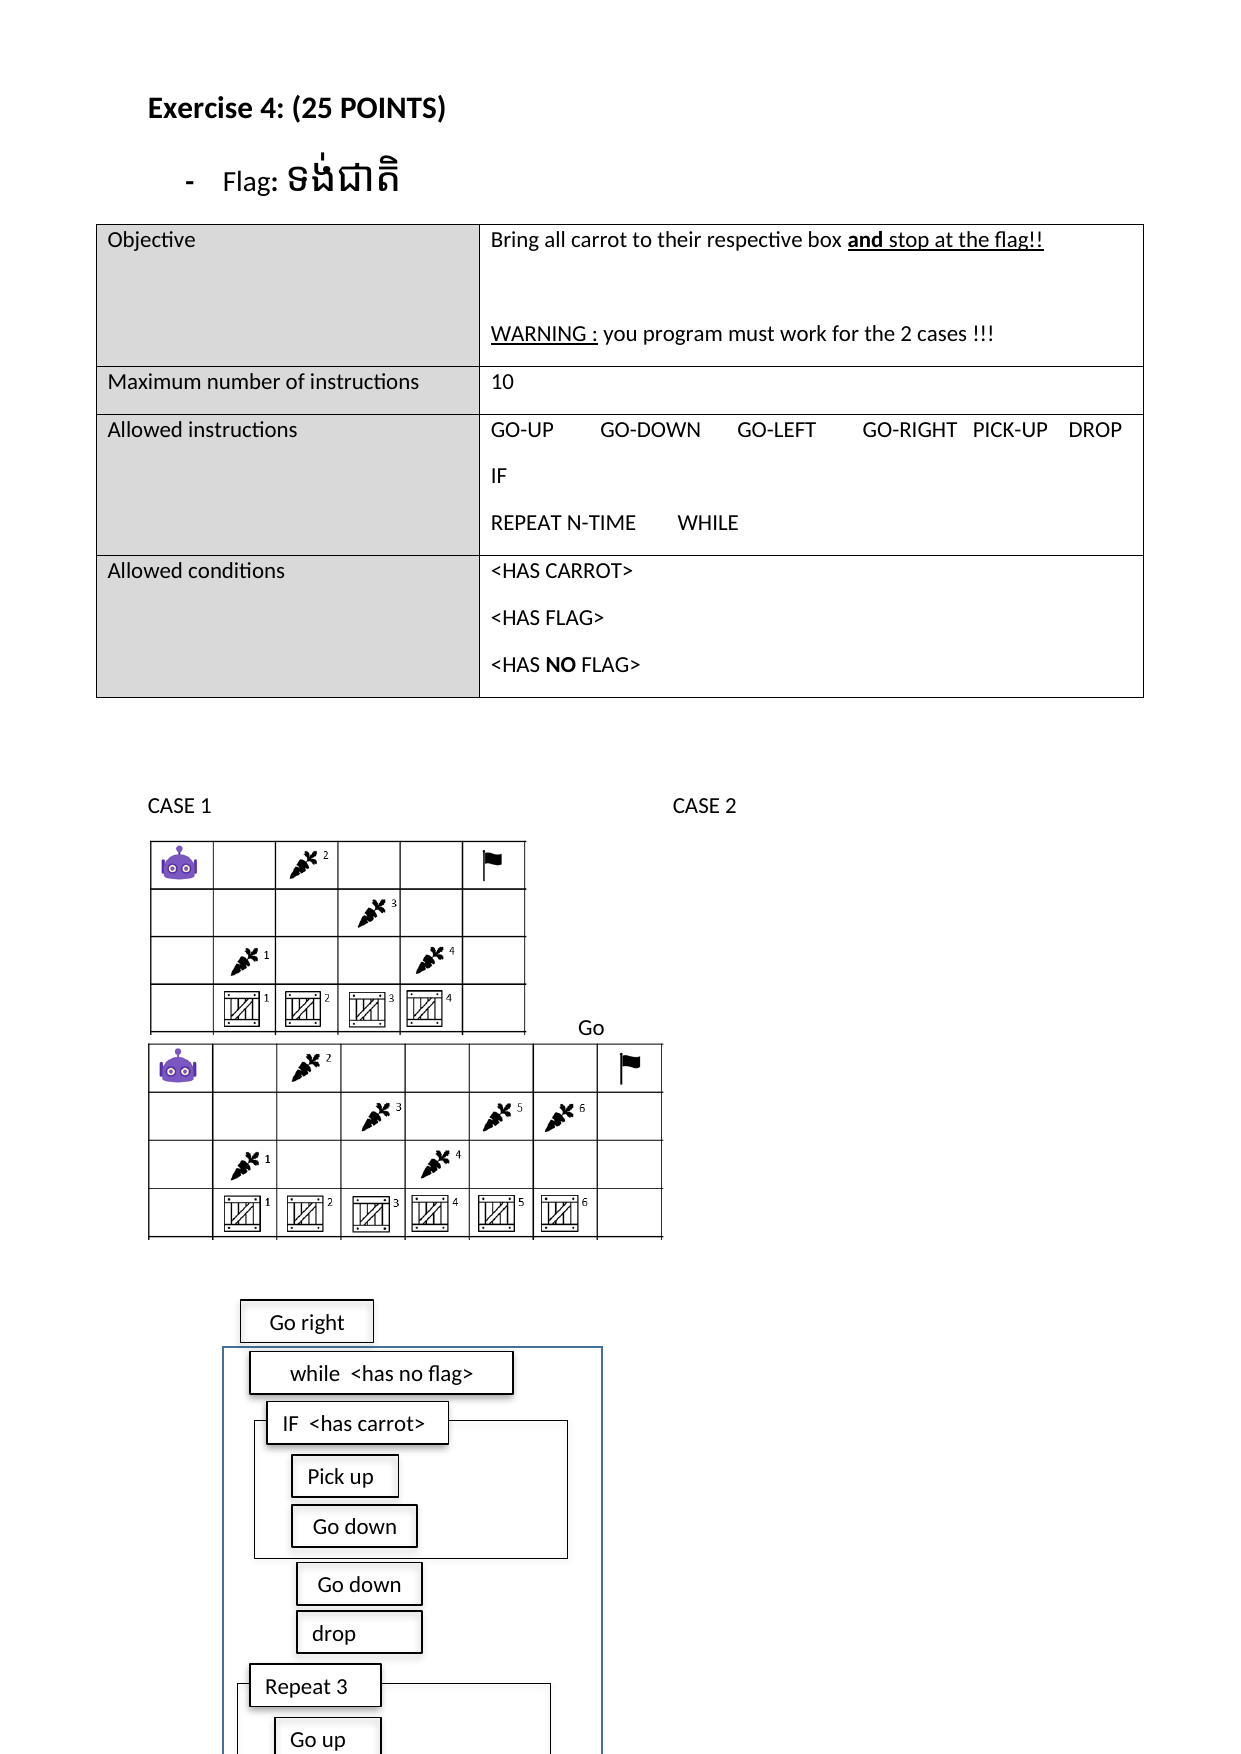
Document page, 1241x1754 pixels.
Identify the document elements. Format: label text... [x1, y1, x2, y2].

table_cell 10 [480, 367, 1143, 414]
text Exercise 4: (25 POINTS) [148, 89, 1093, 127]
table_cell GO-UP GO-DOWN GO-LEFT GO-RIGHT PICK-UP DROP IF REPEAT N-TIME WHILE [480, 415, 1143, 555]
text CASE 1 CASE 2 [148, 792, 1093, 820]
table_header Objective [97, 225, 479, 366]
table_cell <HAS CARROT> <HAS FLAG> <HAS NO FLAG> [480, 556, 1143, 697]
list Flag: ទង់ជាតិ [185, 146, 1093, 203]
table_cell Allowed instructions [97, 415, 479, 555]
picture [147, 838, 527, 1035]
table_header Bring all carrot to their respective box and stop at the flag!! WARNING : you program must work for the 2 cases !!! [480, 225, 1143, 366]
table_cell Maximum number of instructions [97, 367, 479, 414]
table_cell Allowed conditions [97, 556, 479, 697]
picture [147, 1042, 664, 1240]
